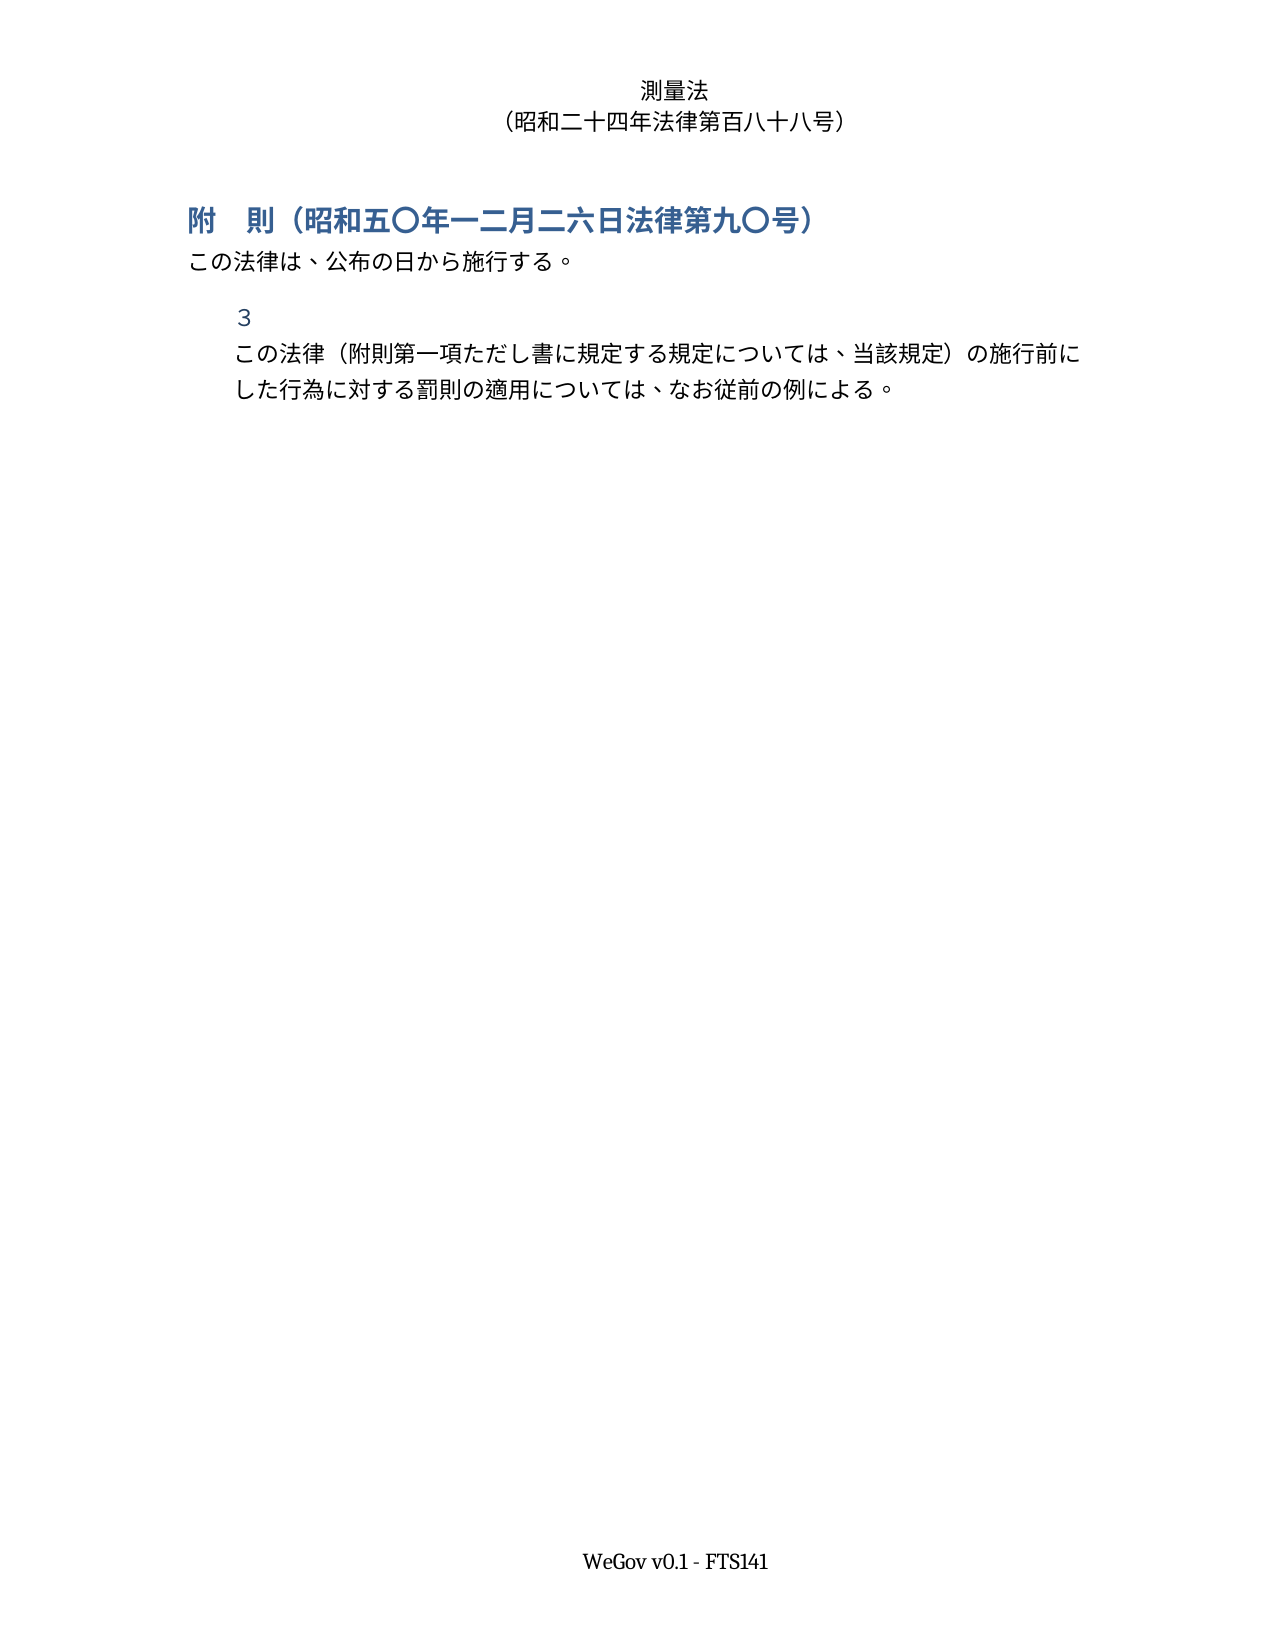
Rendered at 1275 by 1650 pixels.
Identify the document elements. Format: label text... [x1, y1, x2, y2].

text この法律（附則第一項ただし書に規定する規定については、当該規定）の施行前にした行為に対する罰則の適用については、なお従前の例による。 [233, 338, 1087, 406]
subtitle ３ [233, 302, 1087, 334]
subtitle 附 則（昭和五〇年一二月二六日法律第九〇号） [187, 200, 1087, 240]
text この法律は、公布の日から施行する。 [187, 246, 1087, 277]
